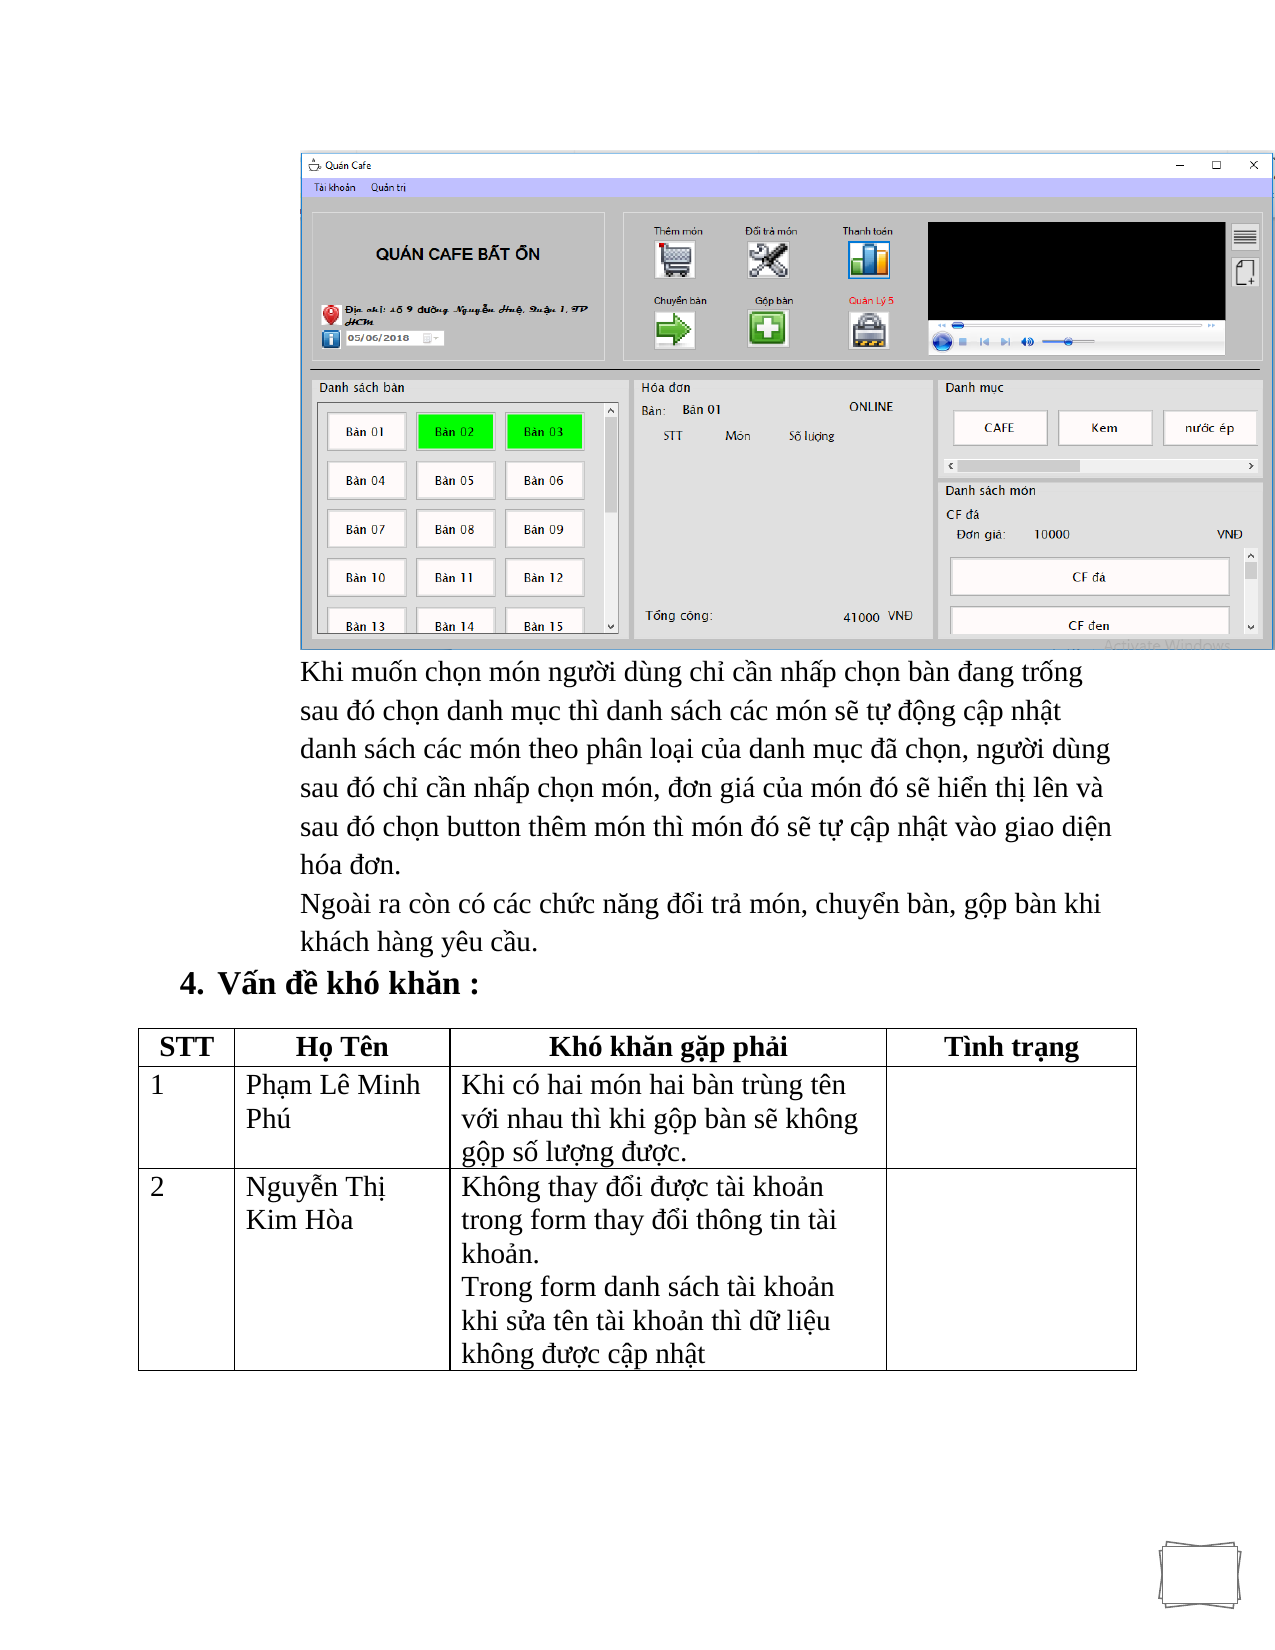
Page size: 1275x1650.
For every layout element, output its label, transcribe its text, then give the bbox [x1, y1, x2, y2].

list Vấn đề khó khăn : [179, 963, 1125, 1001]
table_cell Phạm Lê Minh Phú [235, 1067, 449, 1168]
table_header Họ Tên [235, 1029, 449, 1066]
table_header Khó khăn gặp phải [451, 1029, 886, 1066]
table_cell [887, 1067, 1136, 1168]
table_cell Khi có hai món hai bàn trùng tên với nhau thì khi gộp bàn sẽ không gộp số lượng được. [451, 1067, 886, 1168]
table_cell [887, 1169, 1136, 1370]
list Khi muốn chọn món người dùng chỉ cần nhấp chọn bàn đang trống sau đó chọn danh mục thì danh sách các món sẽ tự động cập nhật danh sách các món theo phân loại của danh mục đã chọn, người dùng sau đó chỉ cần nhấp chọn món, đơn giá của món đó sẽ hiển thị lên và sau đó chọn button thêm món thì món đó sẽ tự cập nhật vào giao diện hóa đơn. [300, 654, 1125, 881]
table_header Tình trạng [887, 1029, 1136, 1066]
list Ngoài ra còn có các chức năng đổi trả món, chuyển bàn, gộp bàn khi khách hàng yêu cầu. [300, 886, 1125, 958]
table_cell Không thay đổi được tài khoản trong form thay đổi thông tin tài khoản. Trong form danh sách tài khoản khi sửa tên tài khoản thì dữ liệu không được cập nhật [451, 1169, 886, 1370]
picture [300, 150, 1275, 650]
table_cell 2 [139, 1169, 234, 1370]
table_header STT [139, 1029, 234, 1066]
table_cell Nguyễn Thị Kim Hòa [235, 1169, 449, 1370]
table_cell 1 [139, 1067, 234, 1168]
